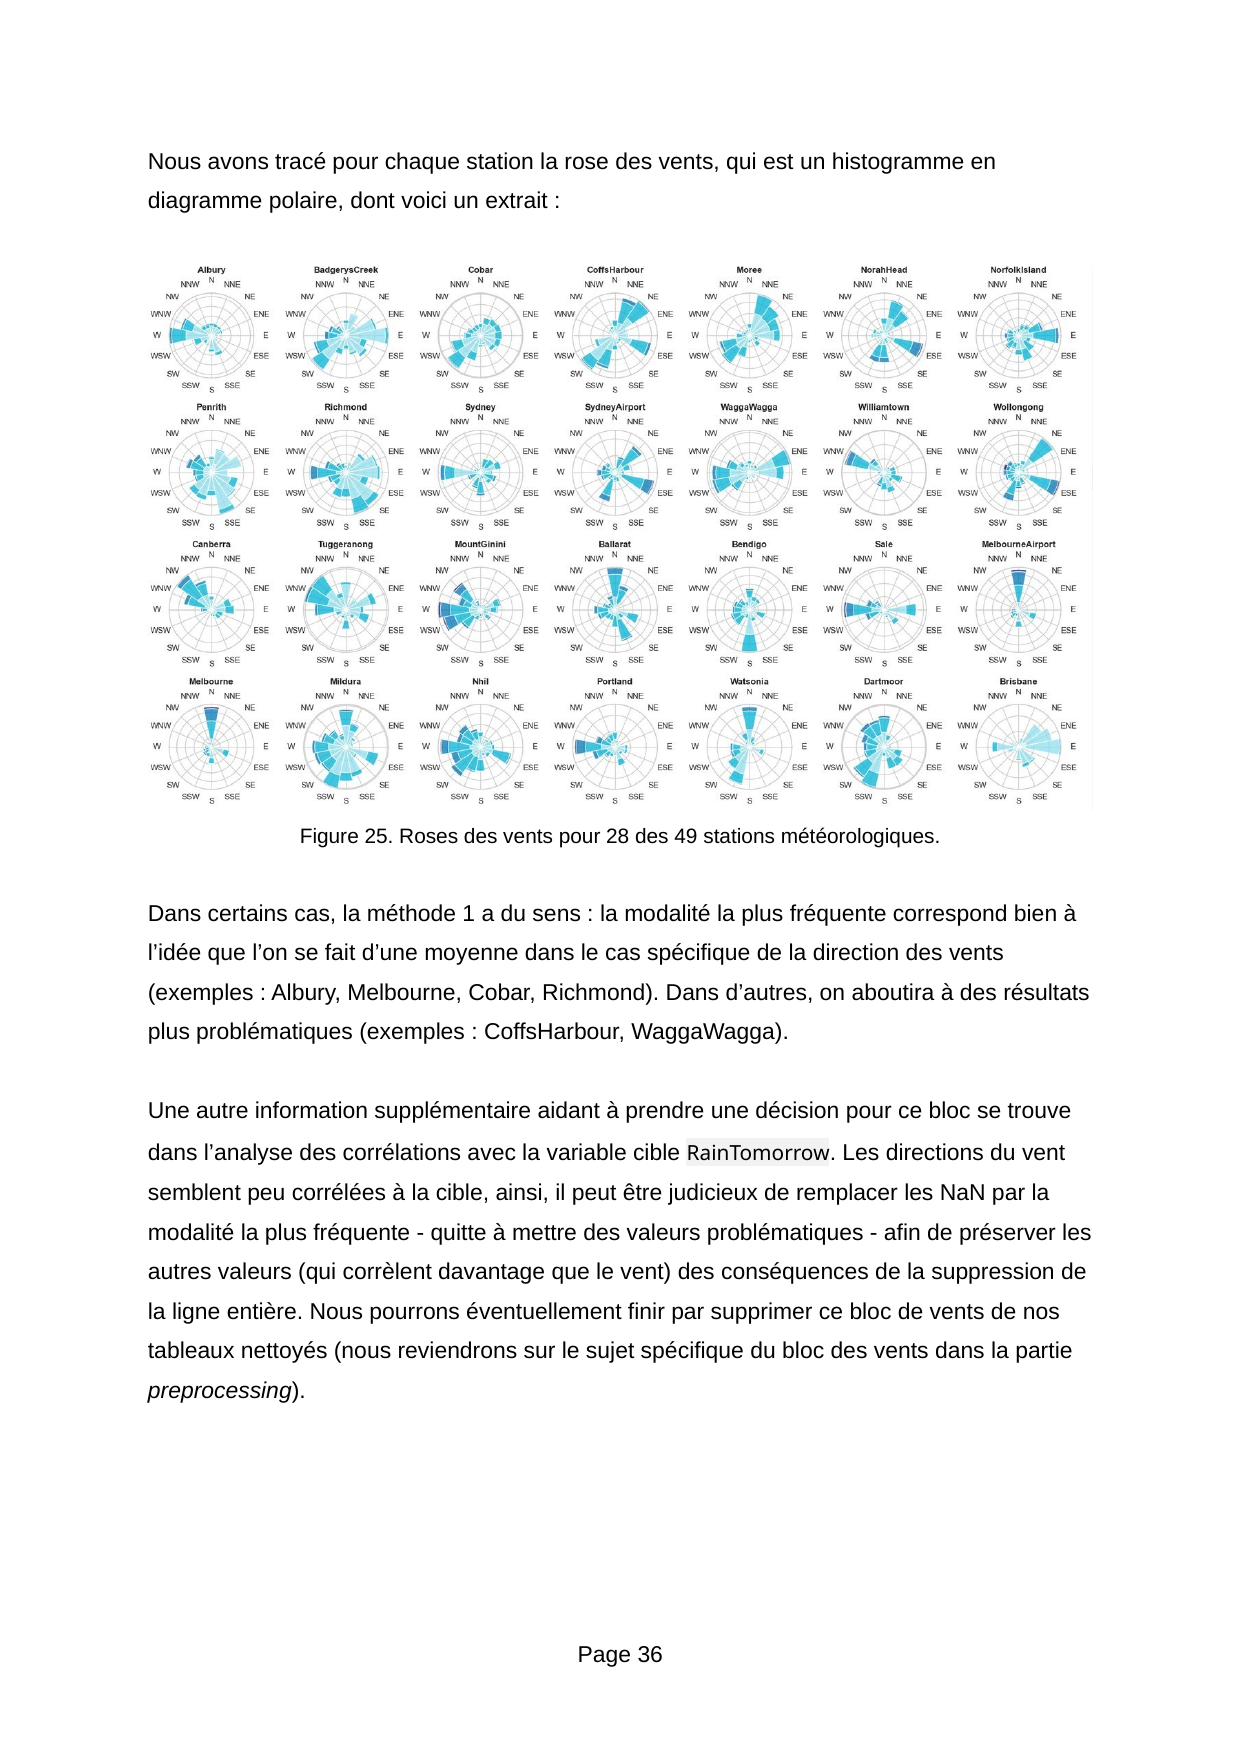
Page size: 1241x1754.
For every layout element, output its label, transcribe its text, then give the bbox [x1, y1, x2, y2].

text Nous avons tracé pour chaque station la rose des vents, qui est un histogramme en diagramme polaire, dont voici un extrait : [148, 148, 1093, 213]
text Dans certains cas, la méthode 1 a du sens : la modalité la plus fréquente correspond bien à l’idée que l’on se fait d’une moyenne dans le cas spécifique de la direction des vents (exemples : Albury, Melbourne, Cobar, Richmond). Dans d’autres, on aboutira à des résultats plus problématiques (exemples : CoffsHarbour, WaggaWagga). [148, 900, 1093, 1044]
text Une autre information supplémentaire aidant à prendre une décision pour ce bloc se trouve dans l’analyse des corrélations avec la variable cible RainTomorrow. Les directions du vent semblent peu corrélées à la cible, ainsi, il peut être judicieux de remplacer les NaN par la modalité la plus fréquente - quitte à mettre des valeurs problématiques - afin de préserver les autres valeurs (qui corrèlent davantage que le vent) des conséquences de la suppression de la ligne entière. Nous pourrons éventuellement finir par supprimer ce bloc de vents de nos tableaux nettoyés (nous reviendrons sur le sujet spécifique du bloc des vents dans la partie preprocessing). [148, 1097, 1093, 1403]
picture [147, 266, 1093, 812]
